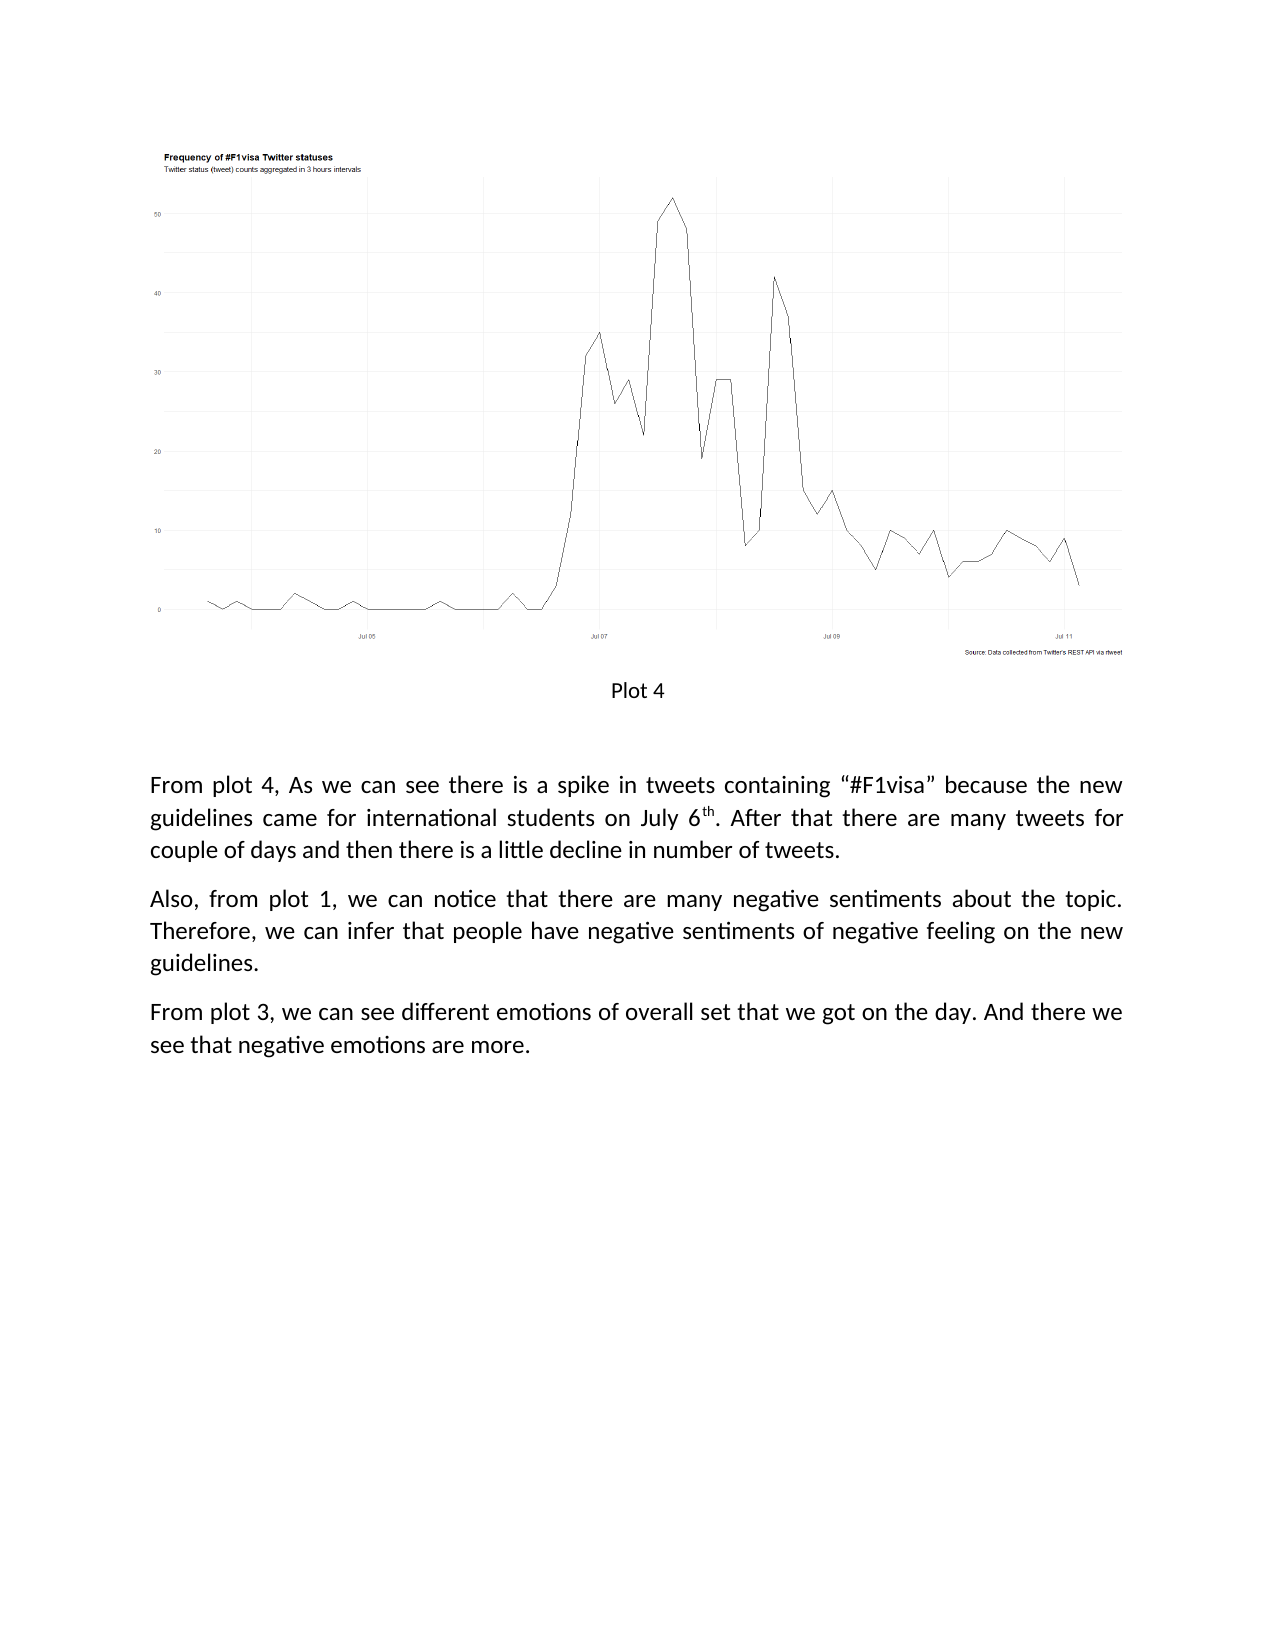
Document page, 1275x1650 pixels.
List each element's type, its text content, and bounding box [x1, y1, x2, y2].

picture [150, 150, 1125, 659]
text From plot 4, As we can see there is a spike in tweets containing “#F1visa” because the new guidelines came for international students on July 6th. After that there are many tweets for couple of days and then there is a little decline in number of tweets. [150, 769, 1125, 864]
text Also, from plot 1, we can notice that there are many negative sentiments about the topic. Therefore, we can infer that people have negative sentiments of negative feeling on the new guidelines. [150, 883, 1125, 978]
text From plot 3, we can see different emotions of overall set that we got on the day. And there we see that negative emotions are more. [150, 996, 1125, 1059]
text Plot 4 [150, 677, 1125, 705]
